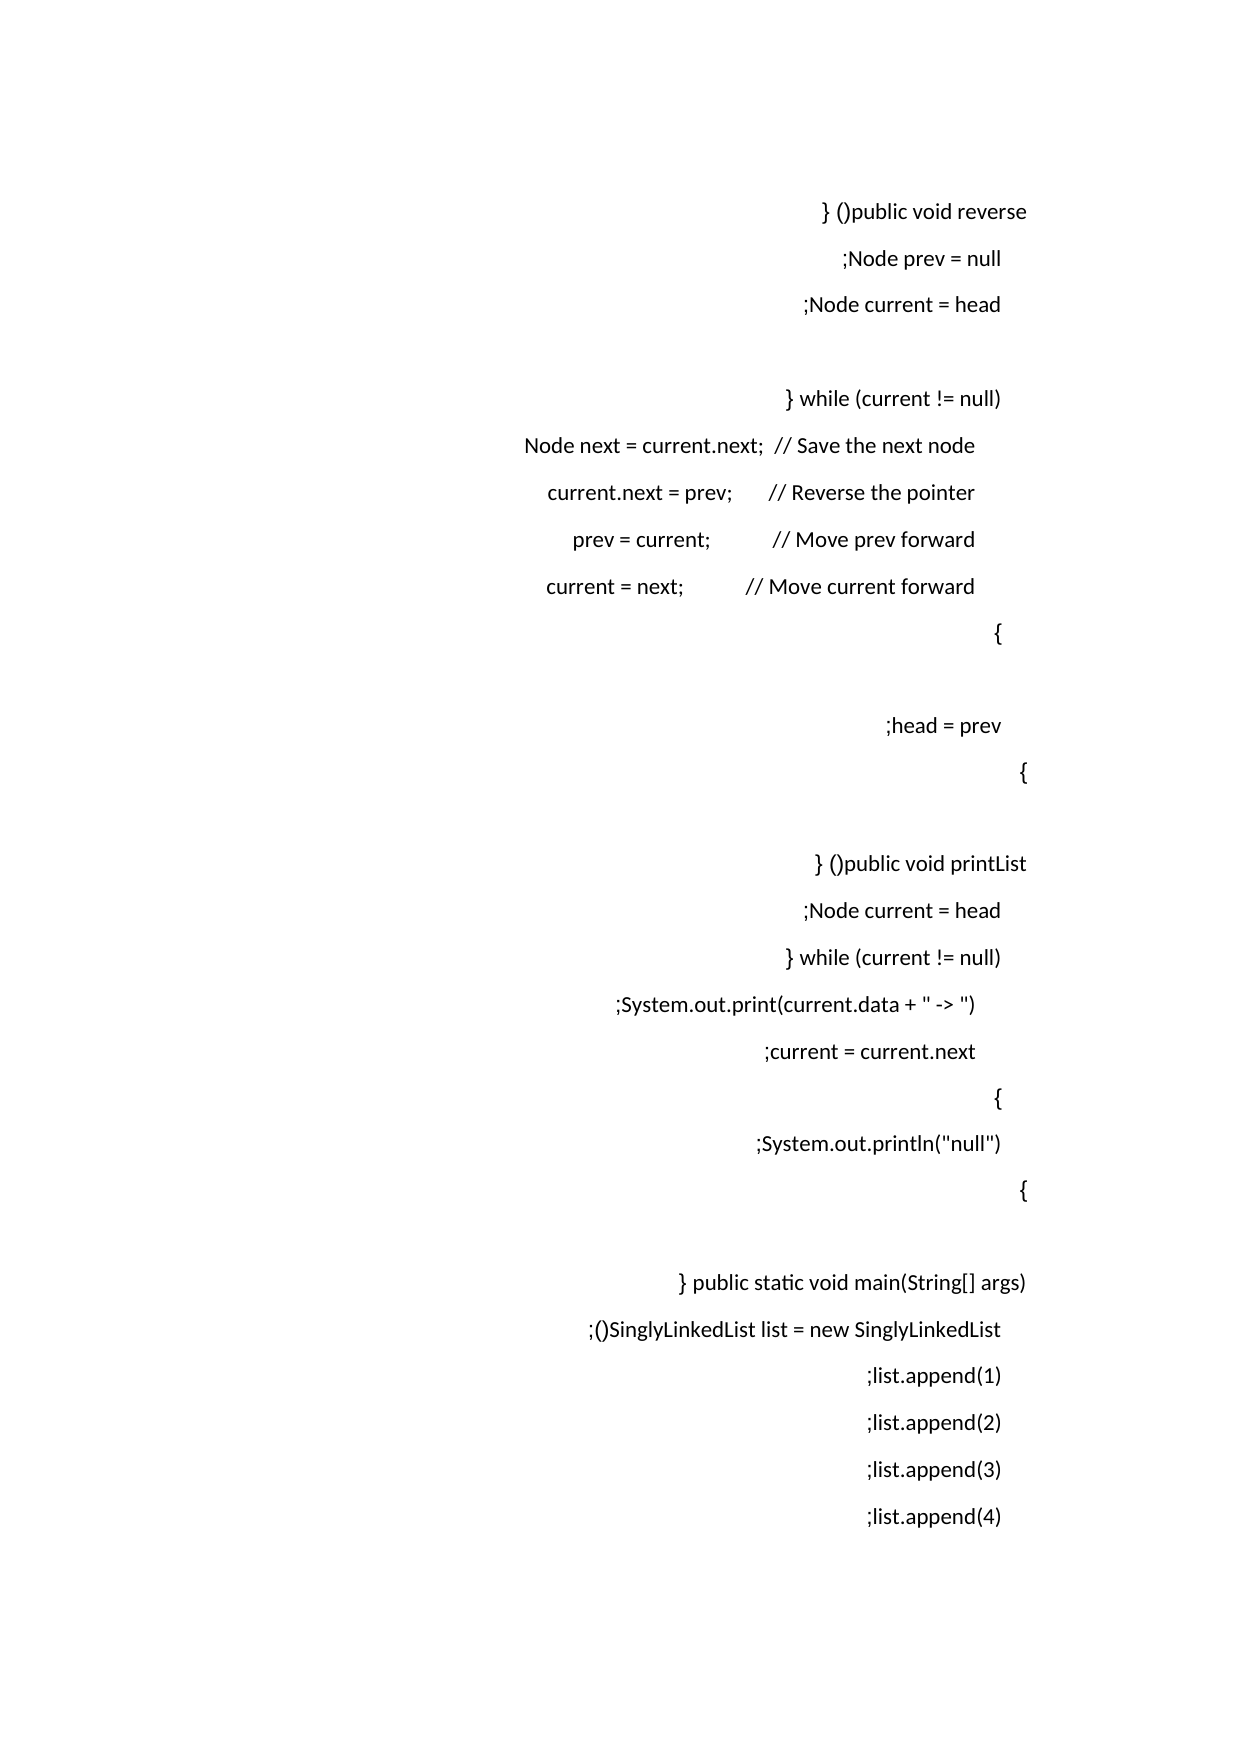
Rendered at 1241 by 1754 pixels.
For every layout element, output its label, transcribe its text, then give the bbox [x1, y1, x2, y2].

text head = prev; [187, 711, 1053, 739]
text list.append(2); [187, 1408, 1053, 1437]
text current = next; // Move current forward [187, 572, 1053, 600]
text current = current.next; [187, 1037, 1053, 1065]
text System.out.println("null"); [187, 1129, 1053, 1157]
text } [187, 1176, 1053, 1202]
text } [187, 619, 1053, 645]
text } [187, 1084, 1053, 1110]
text System.out.print(current.data + " -> "); [187, 990, 1053, 1018]
text SinglyLinkedList list = new SinglyLinkedList(); [187, 1315, 1053, 1343]
text while (current != null) { [187, 384, 1053, 412]
text list.append(4); [187, 1502, 1053, 1530]
text public void reverse() { [187, 197, 1053, 225]
text prev = current; // Move prev forward [187, 525, 1053, 553]
text list.append(1); [187, 1362, 1053, 1390]
text } [187, 758, 1053, 784]
text Node current = head; [187, 896, 1053, 924]
text Node next = current.next; // Save the next node [187, 431, 1053, 459]
text Node prev = null; [187, 244, 1053, 272]
text Node current = head; [187, 291, 1053, 319]
text while (current != null) { [187, 943, 1053, 971]
text current.next = prev; // Reverse the pointer [187, 478, 1053, 506]
text public static void main(String[] args) { [187, 1268, 1053, 1296]
text public void printList() { [187, 849, 1053, 878]
text list.append(3); [187, 1455, 1053, 1483]
